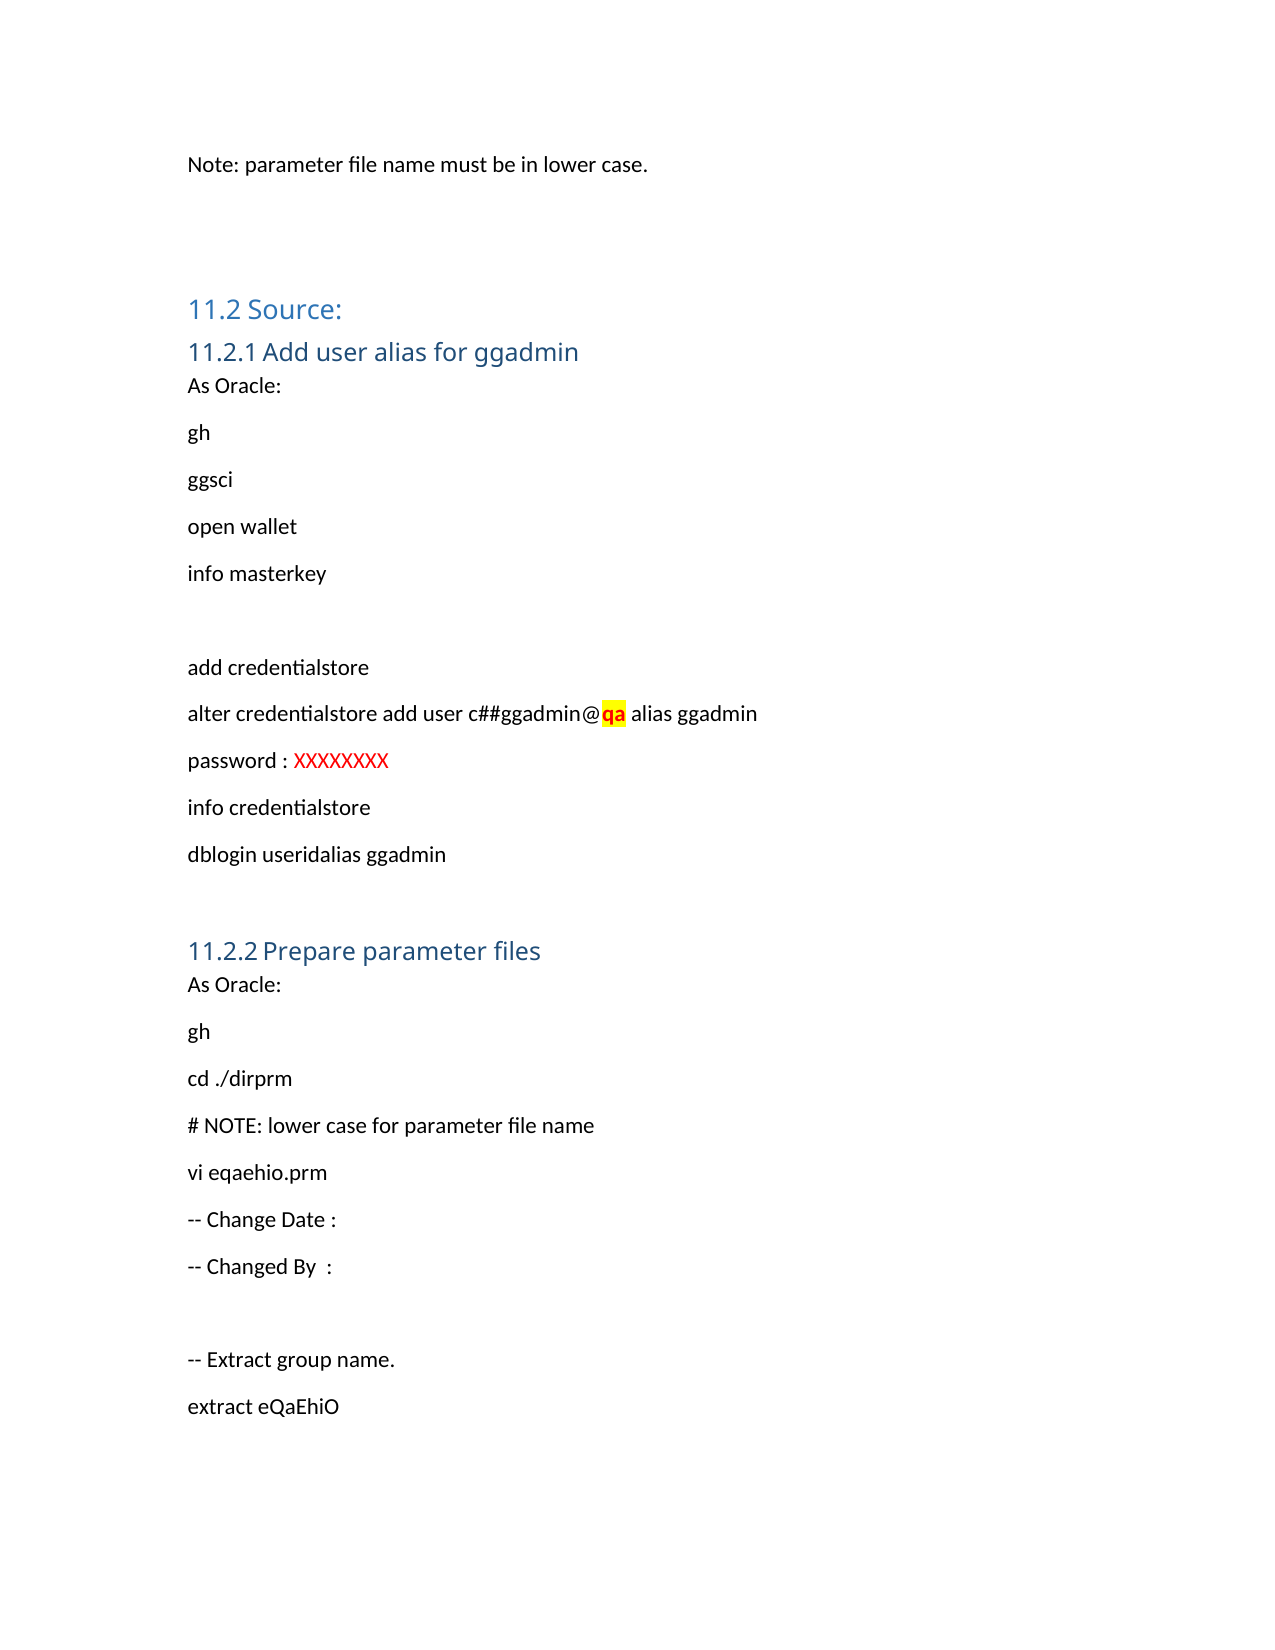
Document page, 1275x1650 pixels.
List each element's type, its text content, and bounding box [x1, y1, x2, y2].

text open wallet [187, 512, 1087, 540]
text gh [187, 1017, 1087, 1046]
text info credentialstore [187, 793, 1087, 821]
text As Oracle: [187, 971, 1087, 999]
text cd ./dirprm [187, 1064, 1087, 1092]
subtitle Add user alias for ggadmin [187, 334, 1087, 369]
text vi eqaehio.prm [187, 1158, 1087, 1186]
text -- Change Date : [187, 1205, 1087, 1233]
text gh [187, 418, 1087, 446]
text ggsci [187, 465, 1087, 493]
text # NOTE: lower case for parameter file name [187, 1111, 1087, 1139]
subtitle Prepare parameter files [187, 934, 1087, 968]
subtitle Source: [187, 291, 1087, 327]
text alter credentialstore add user c##ggadmin@qa alias ggadmin [187, 699, 1087, 727]
text dblogin useridalias ggadmin [187, 840, 1087, 868]
text extract eQaEhiO [187, 1392, 1087, 1421]
text password : XXXXXXXX [187, 746, 1087, 774]
text As Oracle: [187, 371, 1087, 399]
text -- Extract group name. [187, 1346, 1087, 1374]
text Note: parameter file name must be in lower case. [187, 150, 1087, 178]
text info masterkey [187, 559, 1087, 587]
text -- Changed By : [187, 1252, 1087, 1280]
text add credentialstore [187, 653, 1087, 681]
